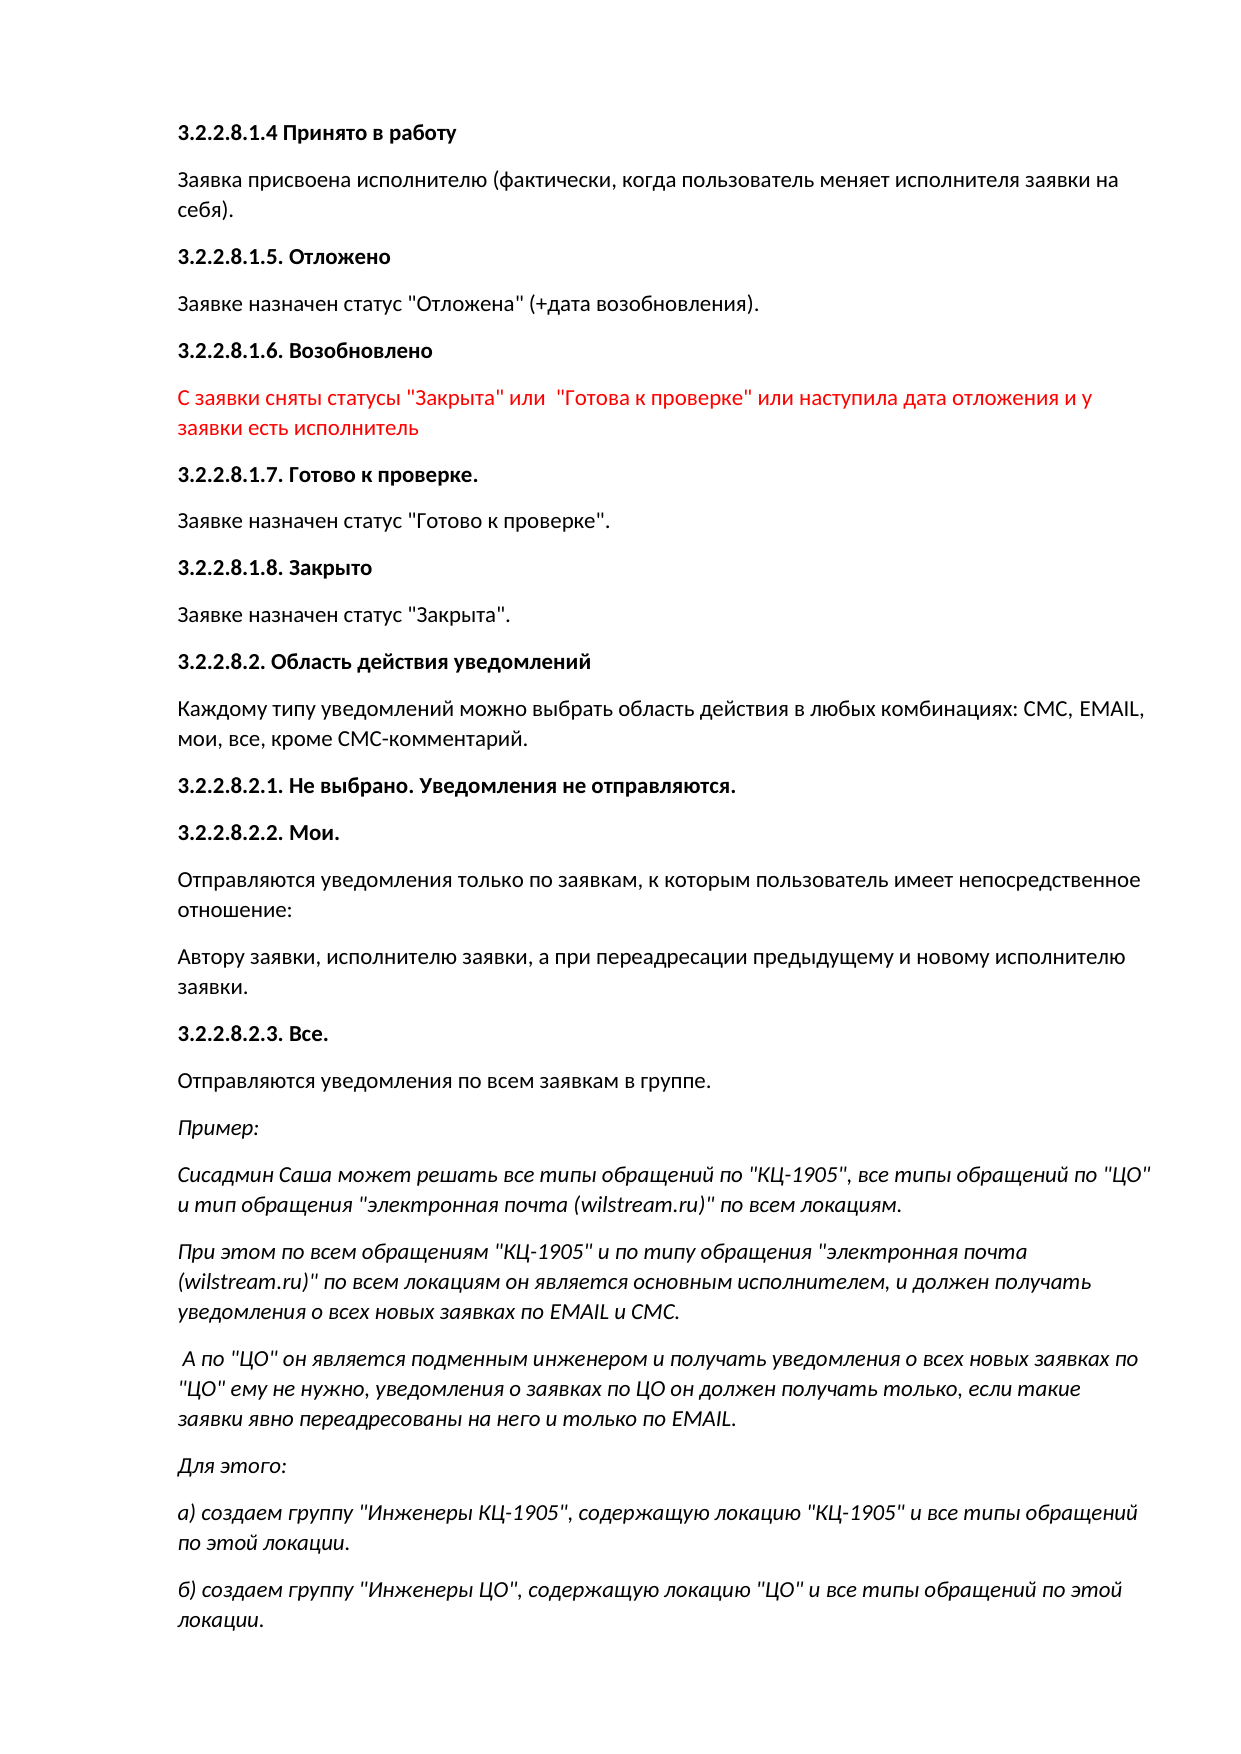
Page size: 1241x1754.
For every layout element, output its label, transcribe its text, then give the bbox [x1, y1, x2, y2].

text 3.2.2.8.2.2. Мои. [177, 818, 1152, 846]
text 3.2.2.8.1.4 Принято в работу [177, 118, 1152, 146]
text А по "ЦО" он является подменным инженером и получать уведомления о всех новых заявках по "ЦО" ему не нужно, уведомления о заявках по ЦО он должен получать только, если такие заявки явно переадресованы на него и только по EMAIL. [177, 1344, 1152, 1433]
text 3.2.2.8.1.7. Готово к проверке. [177, 460, 1152, 488]
text 3.2.2.8.2.3. Все. [177, 1019, 1152, 1047]
text Каждому типу уведомлений можно выбрать область действия в любых комбинациях: СМС, EMAIL, мои, все, кроме СМС-комментарий. [177, 694, 1152, 752]
text 3.2.2.8.2.1. Не выбрано. Уведомления не отправляются. [177, 771, 1152, 799]
text Сисадмин Саша может решать все типы обращений по "КЦ-1905", все типы обращений по "ЦО" и тип обращения "электронная почта (wilstream.ru)" по всем локациям. [177, 1160, 1152, 1218]
text С заявки сняты статусы "Закрыта" или "Готова к проверке" или наступила дата отложения и у заявки есть исполнитель [177, 383, 1152, 441]
text а) создаем группу "Инженеры КЦ-1905", содержащую локацию "КЦ-1905" и все типы обращений по этой локации. [177, 1498, 1152, 1557]
text 3.2.2.8.1.5. Отложено [177, 242, 1152, 270]
text Заявке назначен статус "Закрыта". [177, 600, 1152, 628]
text При этом по всем обращениям "КЦ-1905" и по типу обращения "электронная почта (wilstream.ru)" по всем локациям он является основным исполнителем, и должен получать уведомления о всех новых заявках по EMAIL и СМС. [177, 1237, 1152, 1325]
text 3.2.2.8.1.6. Возобновлено [177, 336, 1152, 364]
text 3.2.2.8.1.8. Закрыто [177, 553, 1152, 582]
text Для этого: [177, 1451, 1152, 1479]
text Пример: [177, 1113, 1152, 1141]
text Заявка присвоена исполнителю (фактически, когда пользователь меняет исполнителя заявки на себя). [177, 165, 1152, 223]
text Заявке назначен статус "Отложена" (+дата возобновления). [177, 289, 1152, 317]
text Отправляются уведомления по всем заявкам в группе. [177, 1066, 1152, 1094]
text 3.2.2.8.2. Область действия уведомлений [177, 647, 1152, 675]
text Автору заявки, исполнителю заявки, а при переадресации предыдущему и новому исполнителю заявки. [177, 942, 1152, 1000]
text Заявке назначен статус "Готово к проверке". [177, 507, 1152, 535]
text Отправляются уведомления только по заявкам, к которым пользователь имеет непосредственное отношение: [177, 865, 1152, 923]
text б) создаем группу "Инженеры ЦО", содержащую локацию "ЦО" и все типы обращений по этой локации. [177, 1575, 1152, 1634]
